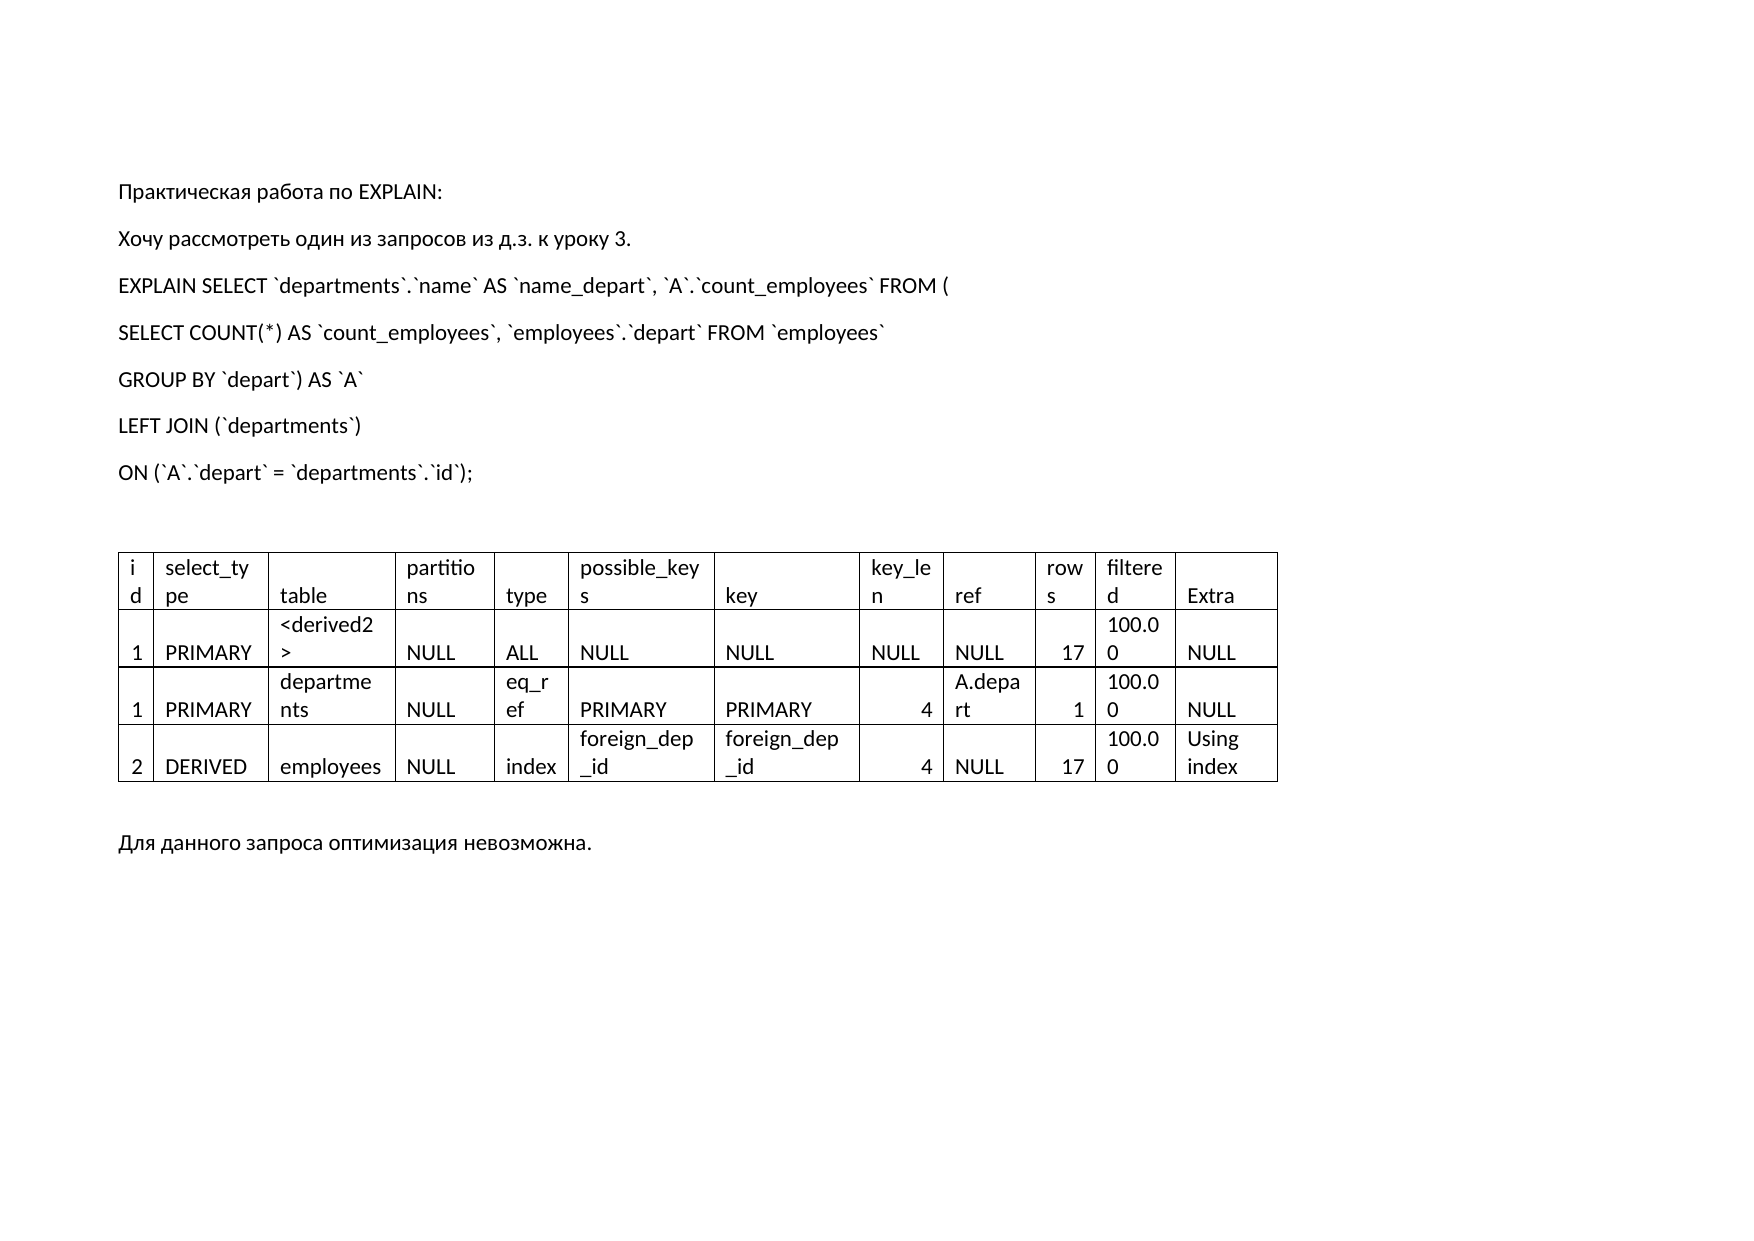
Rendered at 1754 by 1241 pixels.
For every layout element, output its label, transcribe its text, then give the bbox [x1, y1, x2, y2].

table_cell <derived2> [269, 610, 395, 666]
table_cell NULL [860, 610, 943, 666]
table_cell foreign_dep_id [569, 725, 714, 781]
table_cell Using index [1176, 725, 1277, 781]
text LEFT JOIN (`departments`) [118, 412, 1636, 439]
text ON (`A`.`depart` = `departments`.`id`); [118, 458, 1636, 486]
text Для данного запроса оптимизация невозможна. [118, 828, 1636, 856]
table_cell NULL [396, 668, 494, 723]
table_header key [715, 553, 859, 609]
text EXPLAIN SELECT `departments`.`name` AS `name_depart`, `A`.`count_employees` FROM ( [118, 271, 1636, 299]
table_header select_type [154, 553, 268, 609]
table_cell ALL [495, 610, 568, 666]
text SELECT COUNT(*) AS `count_employees`, `employees`.`depart` FROM `employees` [118, 318, 1636, 346]
table_cell 100.00 [1096, 610, 1175, 666]
table_cell departments [269, 668, 395, 723]
table_header partitions [396, 553, 494, 609]
table_cell 2 [119, 725, 153, 781]
table_cell NULL [944, 610, 1035, 666]
table_header key_len [860, 553, 943, 609]
table_cell 17 [1036, 725, 1095, 781]
text Хочу рассмотреть один из запросов из д.з. к уроку 3. [118, 224, 1636, 252]
table_cell NULL [1176, 668, 1277, 723]
table_cell eq_ref [495, 668, 568, 723]
table_cell A.depart [944, 668, 1035, 723]
table_cell NULL [944, 725, 1035, 781]
table_cell 17 [1036, 610, 1095, 666]
table_cell DERIVED [154, 725, 268, 781]
table_header Extra [1176, 553, 1277, 609]
table_cell NULL [396, 725, 494, 781]
table_cell 1 [119, 610, 153, 666]
table_header table [269, 553, 395, 609]
table_header ref [944, 553, 1035, 609]
table_cell 1 [119, 668, 153, 723]
text Практическая работа по EXPLAIN: [118, 177, 1636, 205]
table_cell foreign_dep_id [715, 725, 859, 781]
table_cell 100.00 [1096, 725, 1175, 781]
table_header id [119, 553, 153, 609]
table_header filtered [1096, 553, 1175, 609]
table_cell 4 [860, 668, 943, 723]
table_cell PRIMARY [715, 668, 859, 723]
table_header possible_keys [569, 553, 714, 609]
table_cell NULL [1176, 610, 1277, 666]
table_cell PRIMARY [154, 668, 268, 723]
table_header rows [1036, 553, 1095, 609]
table_cell NULL [715, 610, 859, 666]
table_header type [495, 553, 568, 609]
table_cell 100.00 [1096, 668, 1175, 723]
table_cell employees [269, 725, 395, 781]
table_cell NULL [569, 610, 714, 666]
table_cell index [495, 725, 568, 781]
table_cell 4 [860, 725, 943, 781]
table_cell 1 [1036, 668, 1095, 723]
table_cell PRIMARY [154, 610, 268, 666]
text GROUP BY `depart`) AS `A` [118, 365, 1636, 393]
table_cell NULL [396, 610, 494, 666]
table_cell PRIMARY [569, 668, 714, 723]
